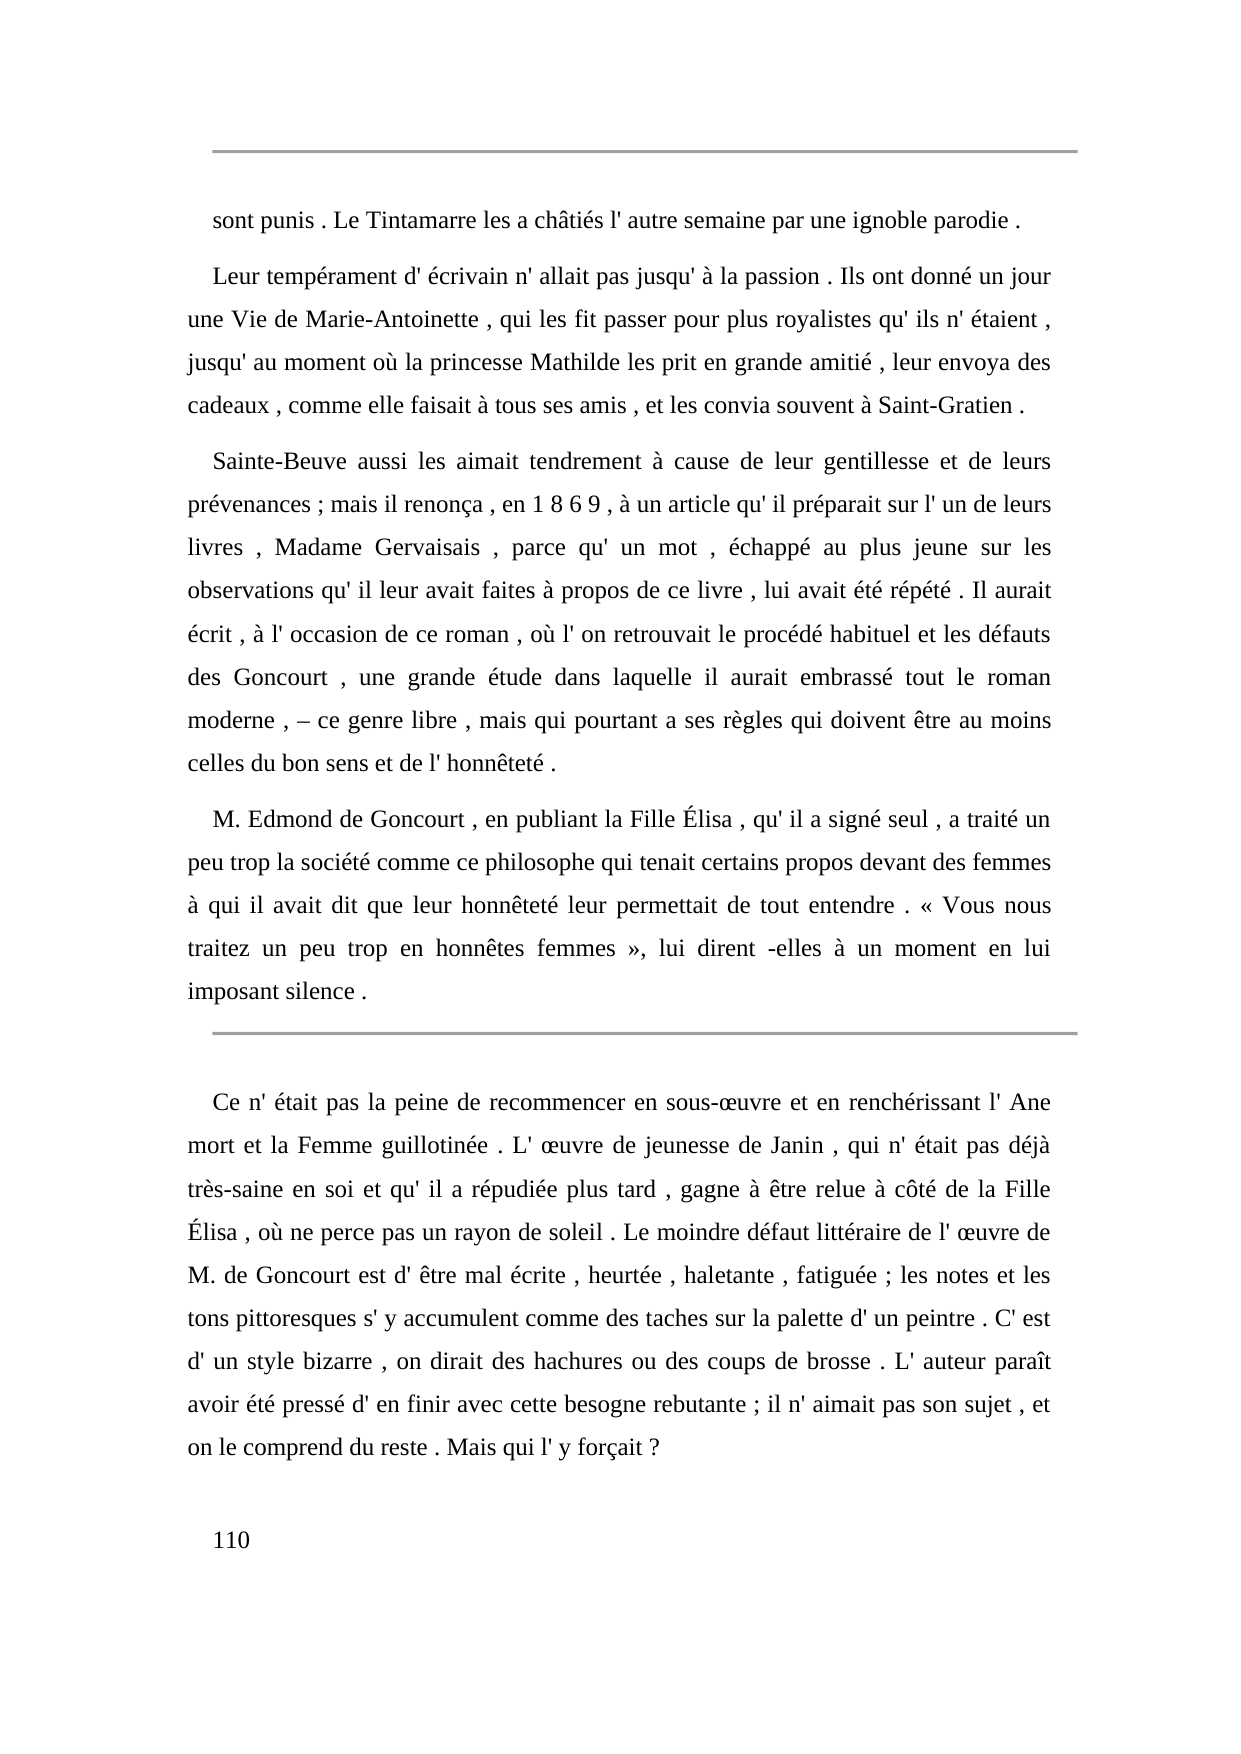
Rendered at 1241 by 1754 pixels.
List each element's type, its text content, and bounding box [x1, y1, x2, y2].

text Ce n' était pas la peine de recommencer en sous-œuvre et en renchérissant l' Ane mort et la Femme guillotinée . L' œuvre de jeunesse de Janin , qui n' était pas déjà très-saine en soi et qu' il a répudiée plus tard , gagne à être relue à côté de la Fille Élisa , où ne perce pas un rayon de soleil . Le moindre défaut littéraire de l' œuvre de M. de Goncourt est d' être mal écrite , heurtée , haletante , fatiguée ; les notes et les tons pittoresques s' y accumulent comme des taches sur la palette d' un peintre . C' est d' un style bizarre , on dirait des hachures ou des coups de brosse . L' auteur paraît avoir été pressé d' en finir avec cette besogne rebutante ; il n' aimait pas son sujet , et on le comprend du reste . Mais qui l' y forçait ? [187, 1087, 1053, 1461]
text M. Edmond de Goncourt , en publiant la Fille Élisa , qu' il a signé seul , a traité un peu trop la société comme ce philosophe qui tenait certains propos devant des femmes à qui il avait dit que leur honnêteté leur permettait de tout entendre . « Vous nous traitez un peu trop en honnêtes femmes », lui dirent -elles à un moment en lui imposant silence . [187, 804, 1053, 1005]
text sont punis . Le Tintamarre les a châtiés l' autre semaine par une ignoble parodie . [187, 206, 1053, 234]
text Sainte-Beuve aussi les aimait tendrement à cause de leur gentillesse et de leurs prévenances ; mais il renonça , en 1 8 6 9 , à un article qu' il préparait sur l' un de leurs livres , Madame Gervaisais , parce qu' un mot , échappé au plus jeune sur les observations qu' il leur avait faites à propos de ce livre , lui avait été répété . Il aurait écrit , à l' occasion de ce roman , où l' on retrouvait le procédé habituel et les défauts des Goncourt , une grande étude dans laquelle il aurait embrassé tout le roman moderne , – ce genre libre , mais qui pourtant a ses règles qui doivent être au moins celles du bon sens et de l' honnêteté . [187, 446, 1053, 777]
text Leur tempérament d' écrivain n' allait pas jusqu' à la passion . Ils ont donné un jour une Vie de Marie-Antoinette , qui les fit passer pour plus royalistes qu' ils n' étaient , jusqu' au moment où la princesse Mathilde les prit en grande amitié , leur envoya des cadeaux , comme elle faisait à tous ses amis , et les convia souvent à Saint-Gratien . [187, 261, 1053, 419]
